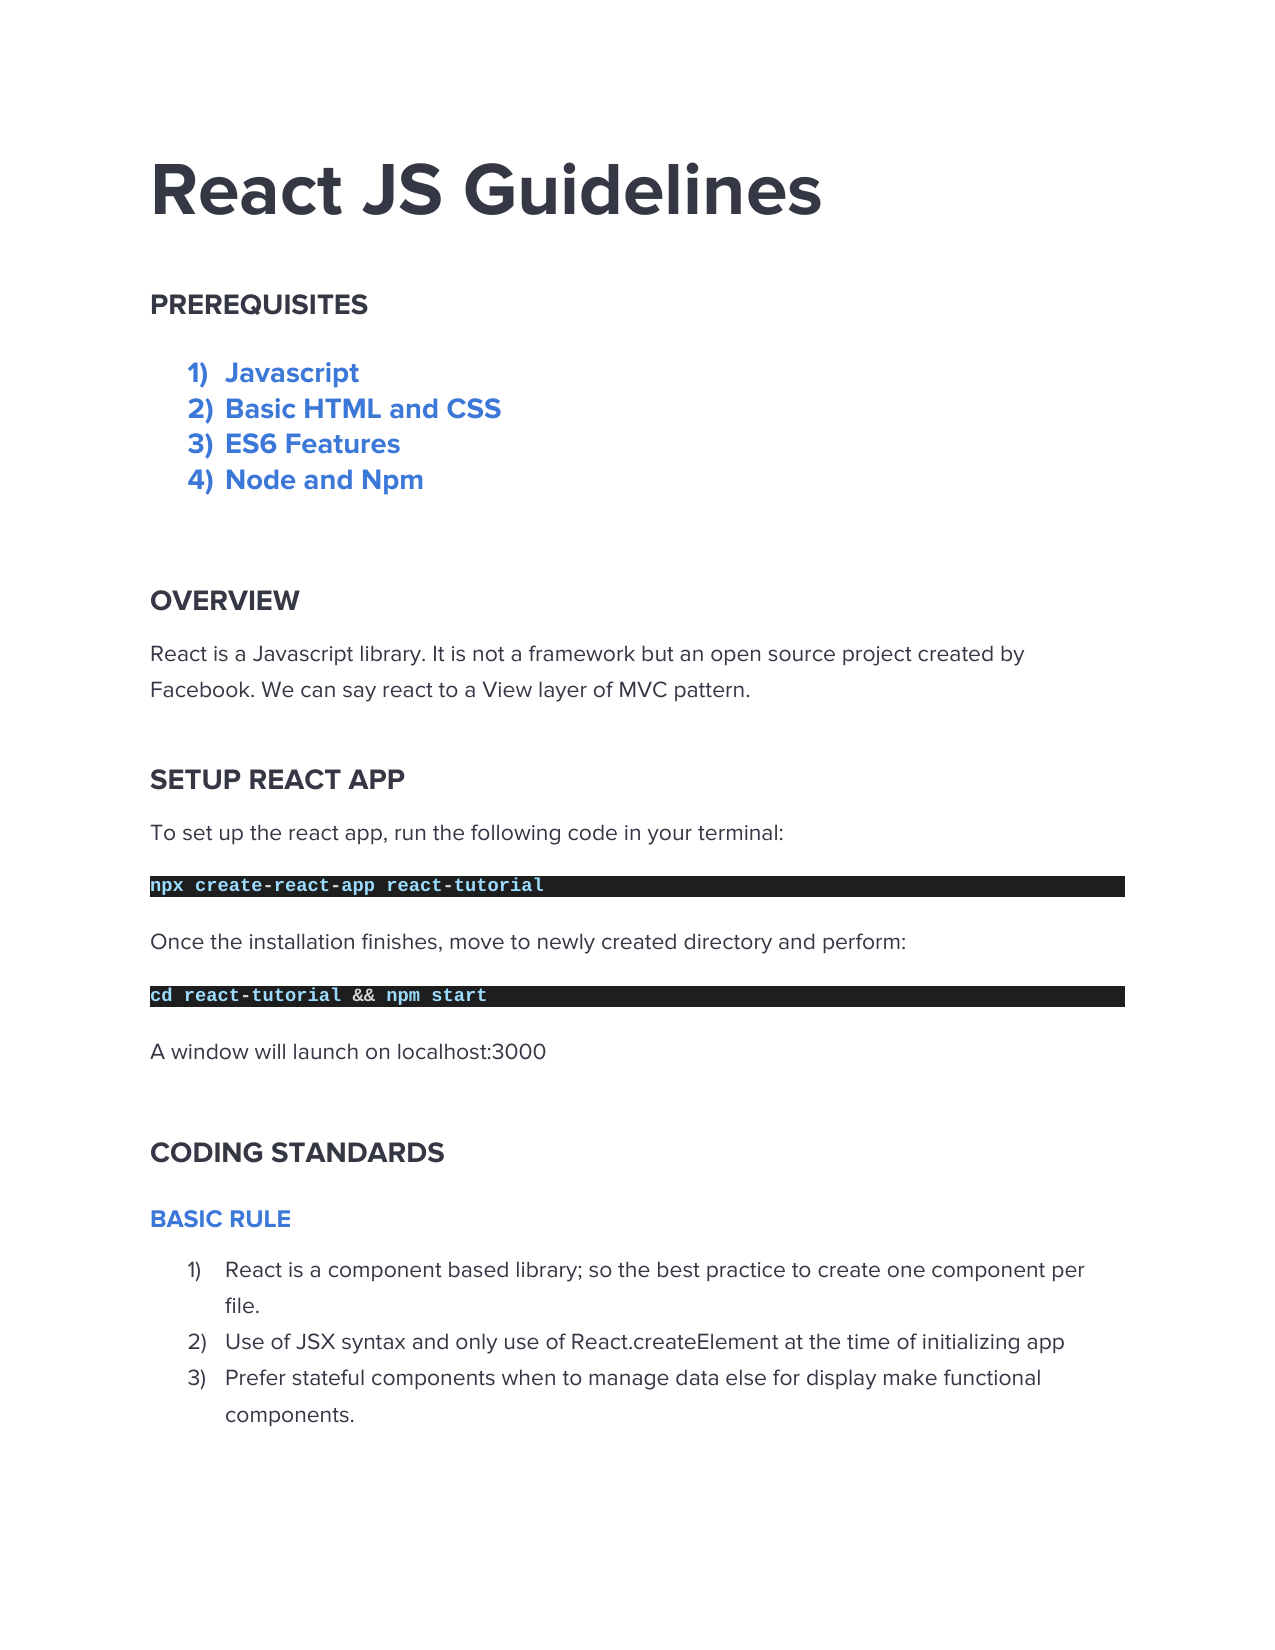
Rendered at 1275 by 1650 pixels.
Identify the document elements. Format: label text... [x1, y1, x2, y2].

list Prefer stateful components when to manage data else for display make functional components. [187, 1365, 1125, 1429]
text To set up the react app, run the following code in your terminal: [150, 819, 1125, 847]
subtitle OVERVIEW [150, 584, 1125, 619]
text A window will launch on localhost:3000 [150, 1038, 1125, 1066]
text React is a Javascript library. It is not a framework but an open source project created by Facebook. We can say react to a View layer of MVC pattern. [150, 640, 1125, 704]
title React JS Guidelines [150, 146, 1125, 237]
subtitle SETUP REACT APP [150, 762, 1125, 798]
text Once the installation finishes, move to newly created directory and perform: [150, 929, 1125, 957]
text npx create-react-app react-tutorial [150, 876, 1125, 897]
list Use of JSX syntax and only use of React.createElement at the time of initializing app [187, 1328, 1125, 1356]
subtitle Basic HTML and CSS [187, 392, 1125, 427]
subtitle ES6 Features [187, 427, 1125, 463]
subtitle Javascript [187, 356, 1125, 392]
subtitle CODING STANDARDS [150, 1136, 1125, 1171]
subtitle BASIC RULE [150, 1205, 1125, 1235]
text cd react-tutorial && npm start [150, 986, 1125, 1007]
subtitle PREREQUISITES [150, 287, 1125, 323]
list React is a component based library; so the best practice to create one component per file. [187, 1256, 1125, 1320]
subtitle Node and Npm [187, 463, 1125, 498]
